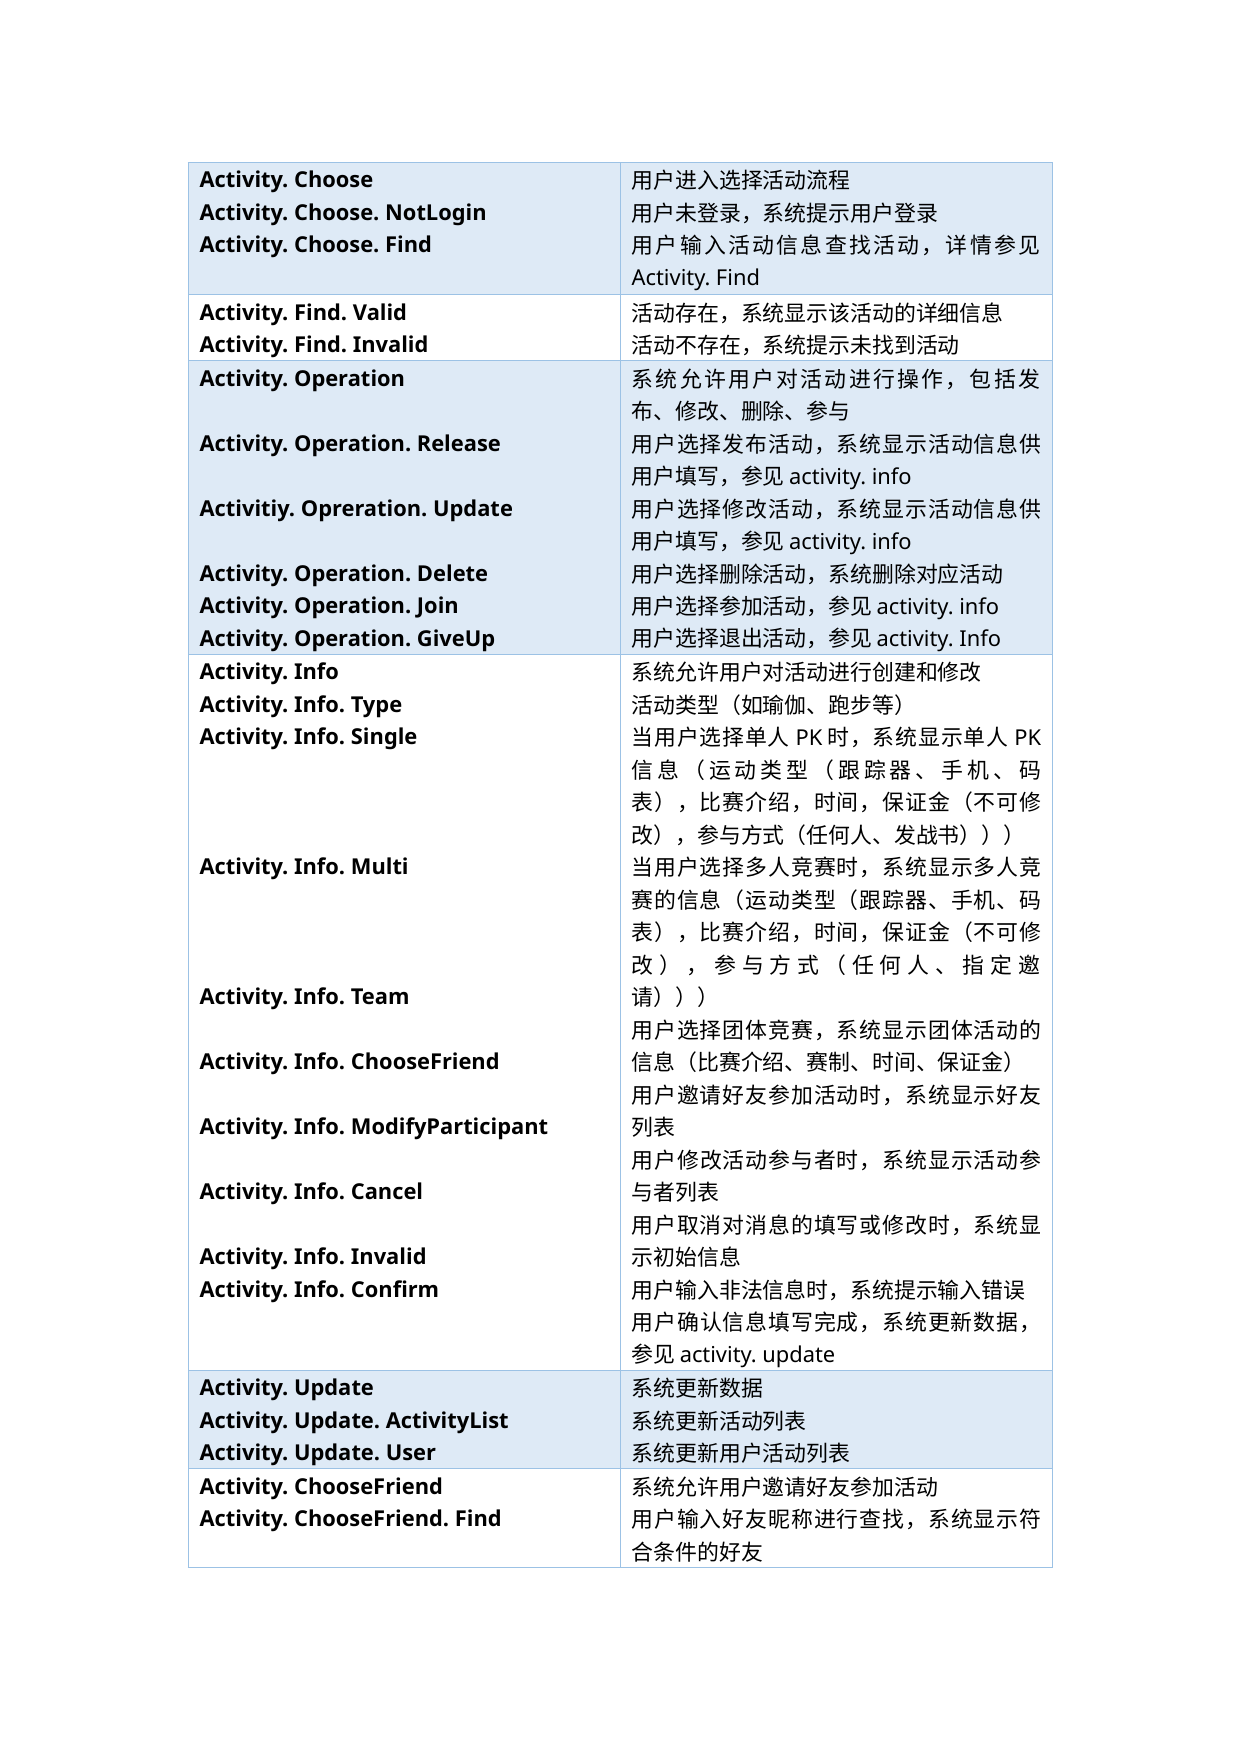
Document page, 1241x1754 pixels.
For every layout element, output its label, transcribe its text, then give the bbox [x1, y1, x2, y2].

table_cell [189, 1469, 620, 1567]
table_cell Activity. Operation Activity. Operation. Release Activitiy. Opreration. Update Activity. Operation. Delete Activity. Operation. Join Activity. Operation. GiveUp [189, 361, 620, 654]
table_cell 系统允许用户对活动进行创建和修改 活动类型（如瑜伽、跑步等） 当用户选择单人PK时，系统显示单人PK信息（运动类型（跟踪器、手机、码表），比赛介绍，时间，保证金（不可修改），参与方式（任何人、发战书））） 当用户选择多人竞赛时，系统显示多人竞赛的信息（运动类型（跟踪器、手机、码表），比赛介绍，时间，保证金（不可修改），参与方式（任何人、指定邀请））） 用户选择团体竞赛，系统显示团体活动的信息（比赛介绍、赛制、时间、保证金） 用户邀请好友参加活动时，系统显示好友列表 用户修改活动参与者时，系统显示活动参与者列表 用户取消对消息的填写或修改时，系统显示初始信息 用户输入非法信息时，系统提示输入错误 用户确认信息填写完成，系统更新数据，参见activity. update [621, 655, 1052, 1370]
table_cell 系统更新数据 系统更新活动列表 系统更新用户活动列表 [621, 1371, 1052, 1468]
table_cell Activity. Find. Valid Activity. Find. Invalid [189, 295, 620, 360]
table_cell Activity. Info Activity. Info. Type Activity. Info. Single Activity. Info. Multi Activity. Info. Team Activity. Info. ChooseFriend Activity. Info. ModifyParticipant Activity. Info. Cancel Activity. Info. Invalid Activity. Info. Confirm [189, 655, 620, 1370]
table_cell Activity. Update Activity. Update. ActivityList Activity. Update. User [189, 1371, 620, 1468]
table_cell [621, 1469, 1052, 1567]
table_cell Activity. Choose Activity. Choose. NotLogin Activity. Choose. Find [189, 163, 620, 294]
table_cell 用户进入选择活动流程 用户未登录，系统提示用户登录 用户输入活动信息查找活动，详情参见Activity. Find [621, 163, 1052, 294]
table_cell 系统允许用户对活动进行操作，包括发布、修改、删除、参与 用户选择发布活动，系统显示活动信息供用户填写，参见activity. info 用户选择修改活动，系统显示活动信息供用户填写，参见activity. info 用户选择删除活动，系统删除对应活动 用户选择参加活动，参见activity. info 用户选择退出活动，参见activity. Info [621, 361, 1052, 654]
table_cell 活动存在，系统显示该活动的详细信息 活动不存在，系统提示未找到活动 [621, 295, 1052, 360]
